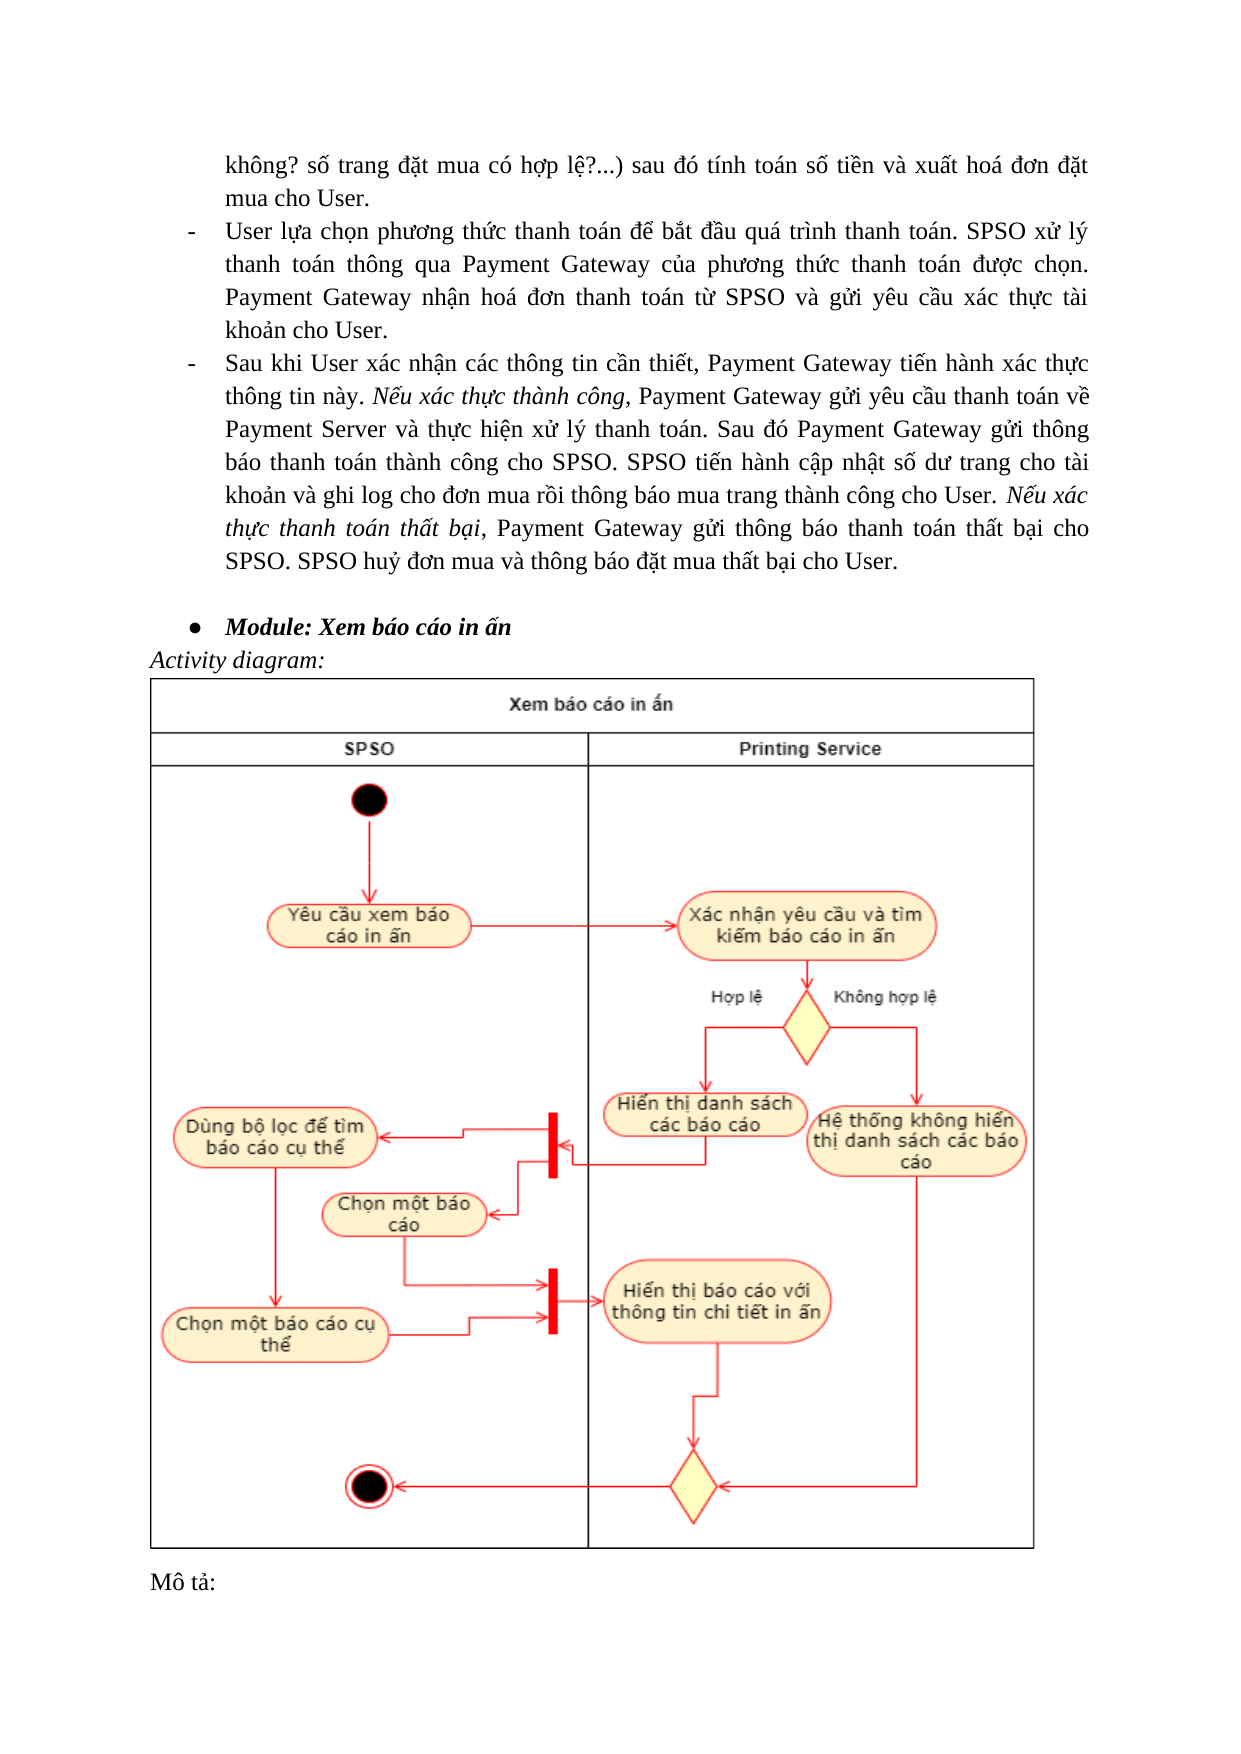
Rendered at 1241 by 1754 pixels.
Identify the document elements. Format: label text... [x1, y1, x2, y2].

text Activity diagram: [150, 645, 1090, 674]
list Module: Xem báo cáo in ấn [187, 612, 1090, 641]
list Sau khi User xác nhận các thông tin cần thiết, Payment Gateway tiến hành xác thực thông tin này. Nếu xác thực thành công, Payment Gateway gửi yêu cầu thanh toán về Payment Server và thực hiện xử lý thanh toán. Sau đó Payment Gateway gửi thông báo thanh toán thành công cho SPSO. SPSO tiến hành cập nhật số dư trang cho tài khoản và ghi log cho đơn mua rồi thông báo mua trang thành công cho User. Nếu xác thực thanh toán thất bại, Payment Gateway gửi thông báo thanh toán thất bại cho SPSO. SPSO huỷ đơn mua và thông báo đặt mua thất bại cho User. [187, 348, 1090, 575]
text Mô tả: [150, 1567, 1090, 1596]
list User lựa chọn phương thức thanh toán để bắt đầu quá trình thanh toán. SPSO xử lý thanh toán thông qua Payment Gateway của phương thức thanh toán được chọn. Payment Gateway nhận hoá đơn thanh toán từ SPSO và gửi yêu cầu xác thực tài khoản cho User. [187, 216, 1090, 344]
picture [150, 678, 1035, 1549]
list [187, 150, 1090, 212]
